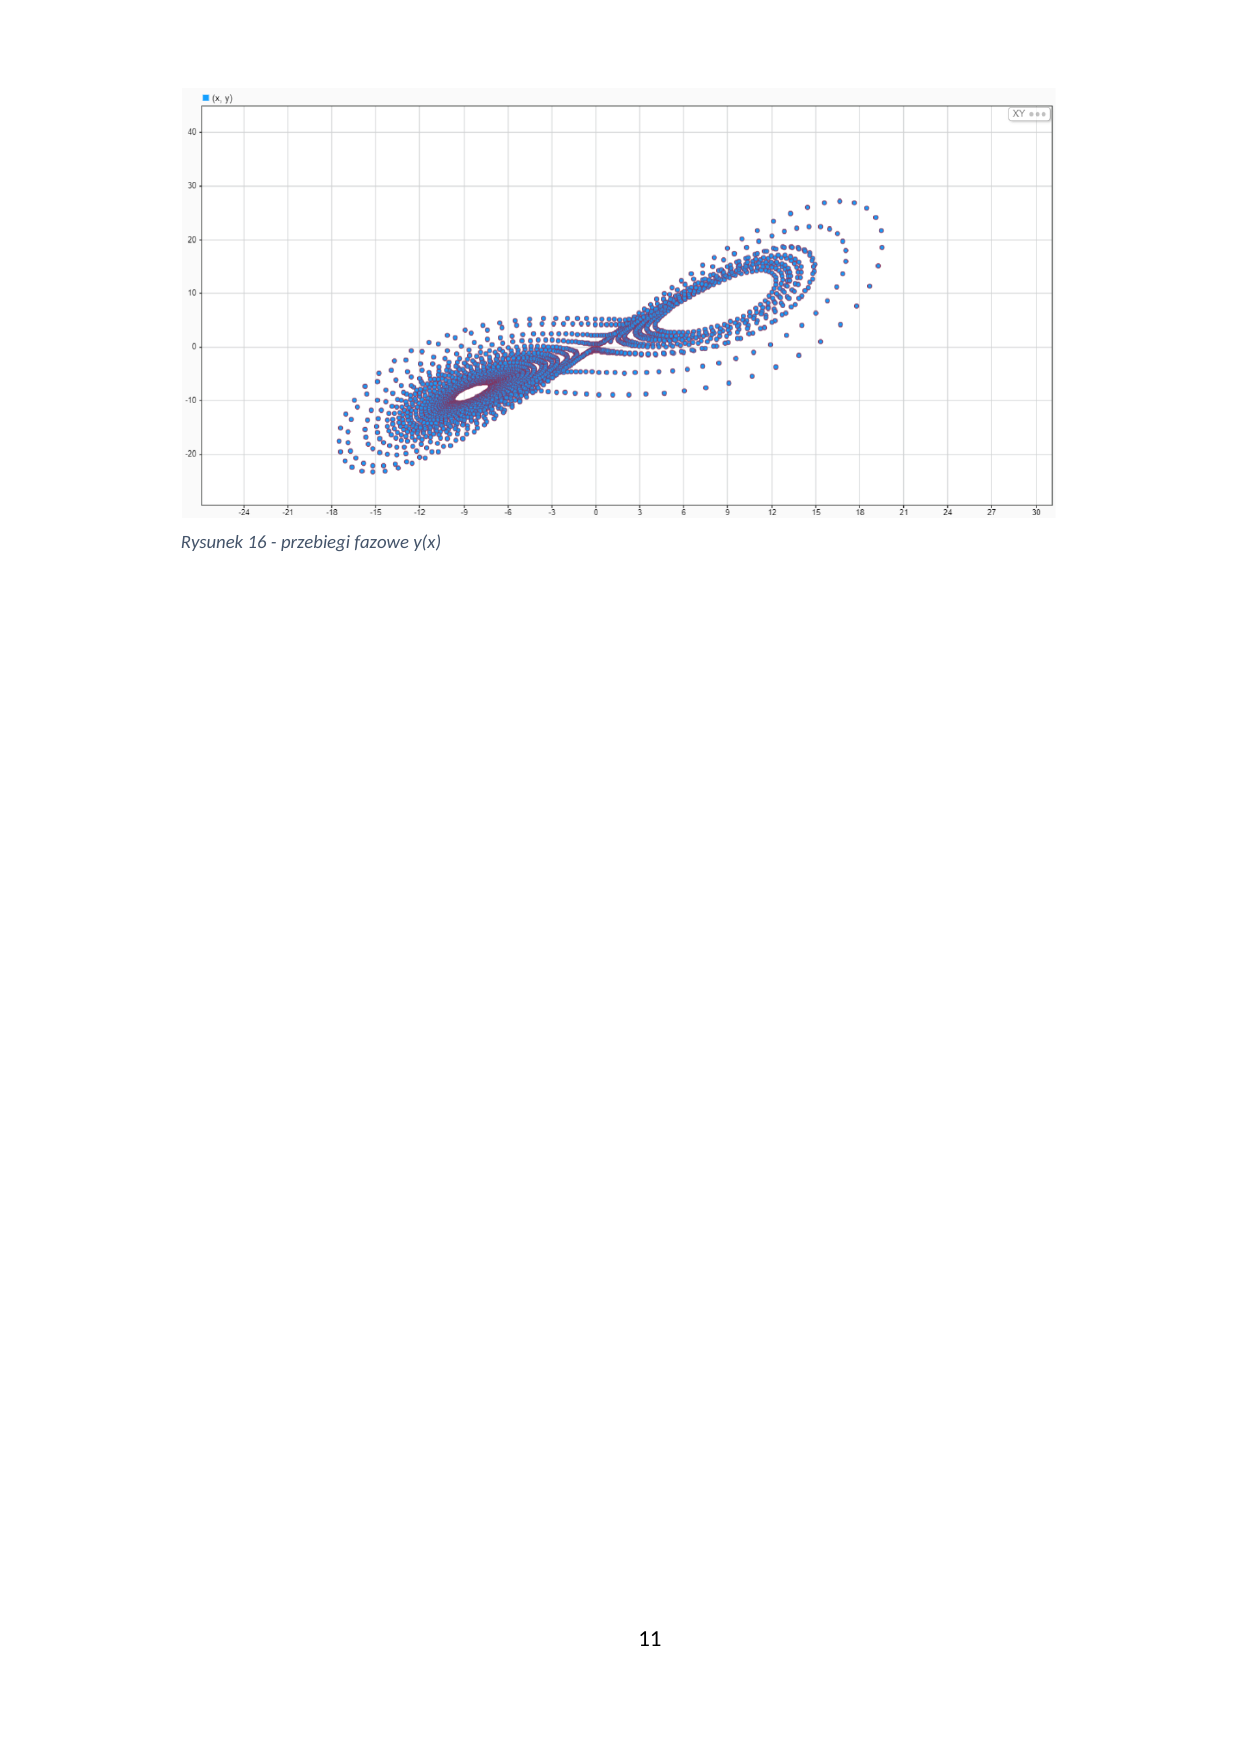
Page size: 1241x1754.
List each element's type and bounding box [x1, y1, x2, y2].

picture [180, 88, 1055, 517]
